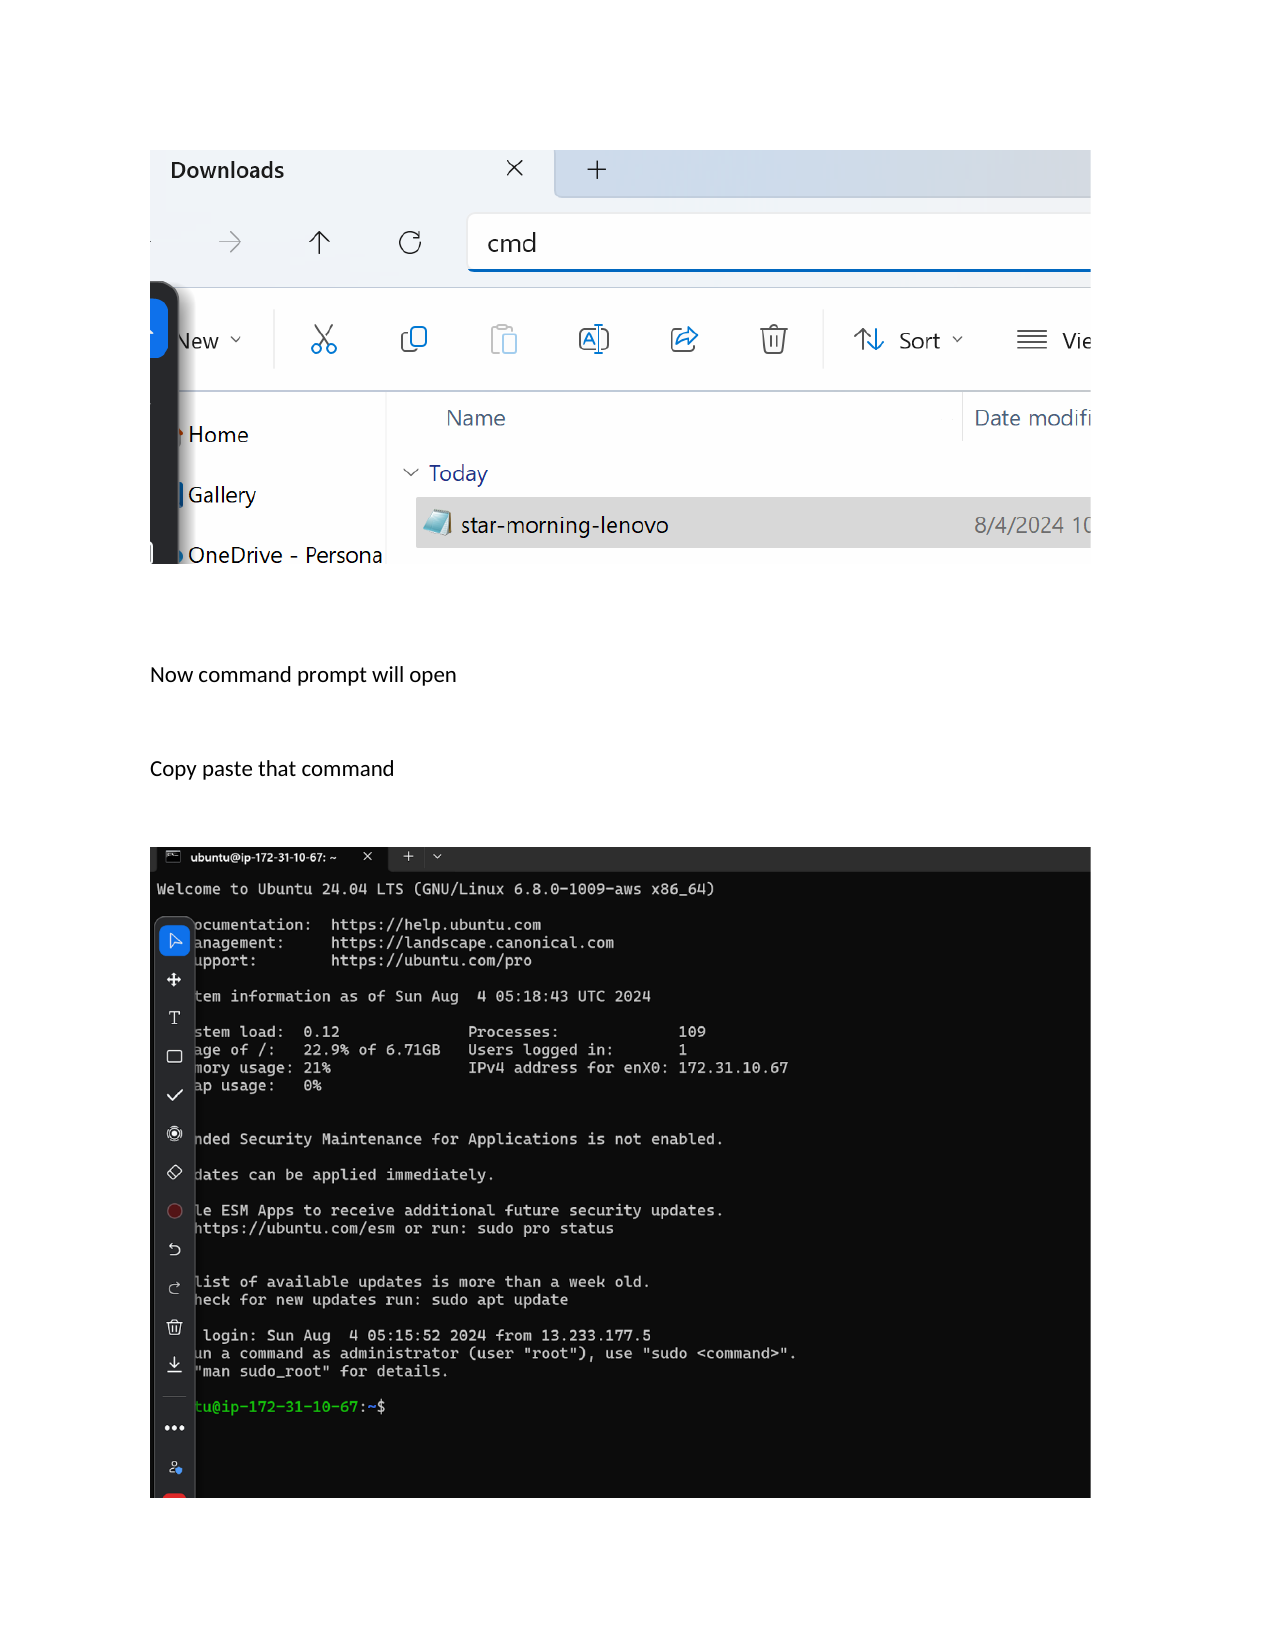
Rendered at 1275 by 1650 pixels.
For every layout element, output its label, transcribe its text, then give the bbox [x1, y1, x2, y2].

text Copy paste that command [150, 754, 1125, 782]
text Now command prompt will open [150, 660, 1125, 688]
picture [150, 150, 1091, 564]
picture [150, 847, 1091, 1498]
